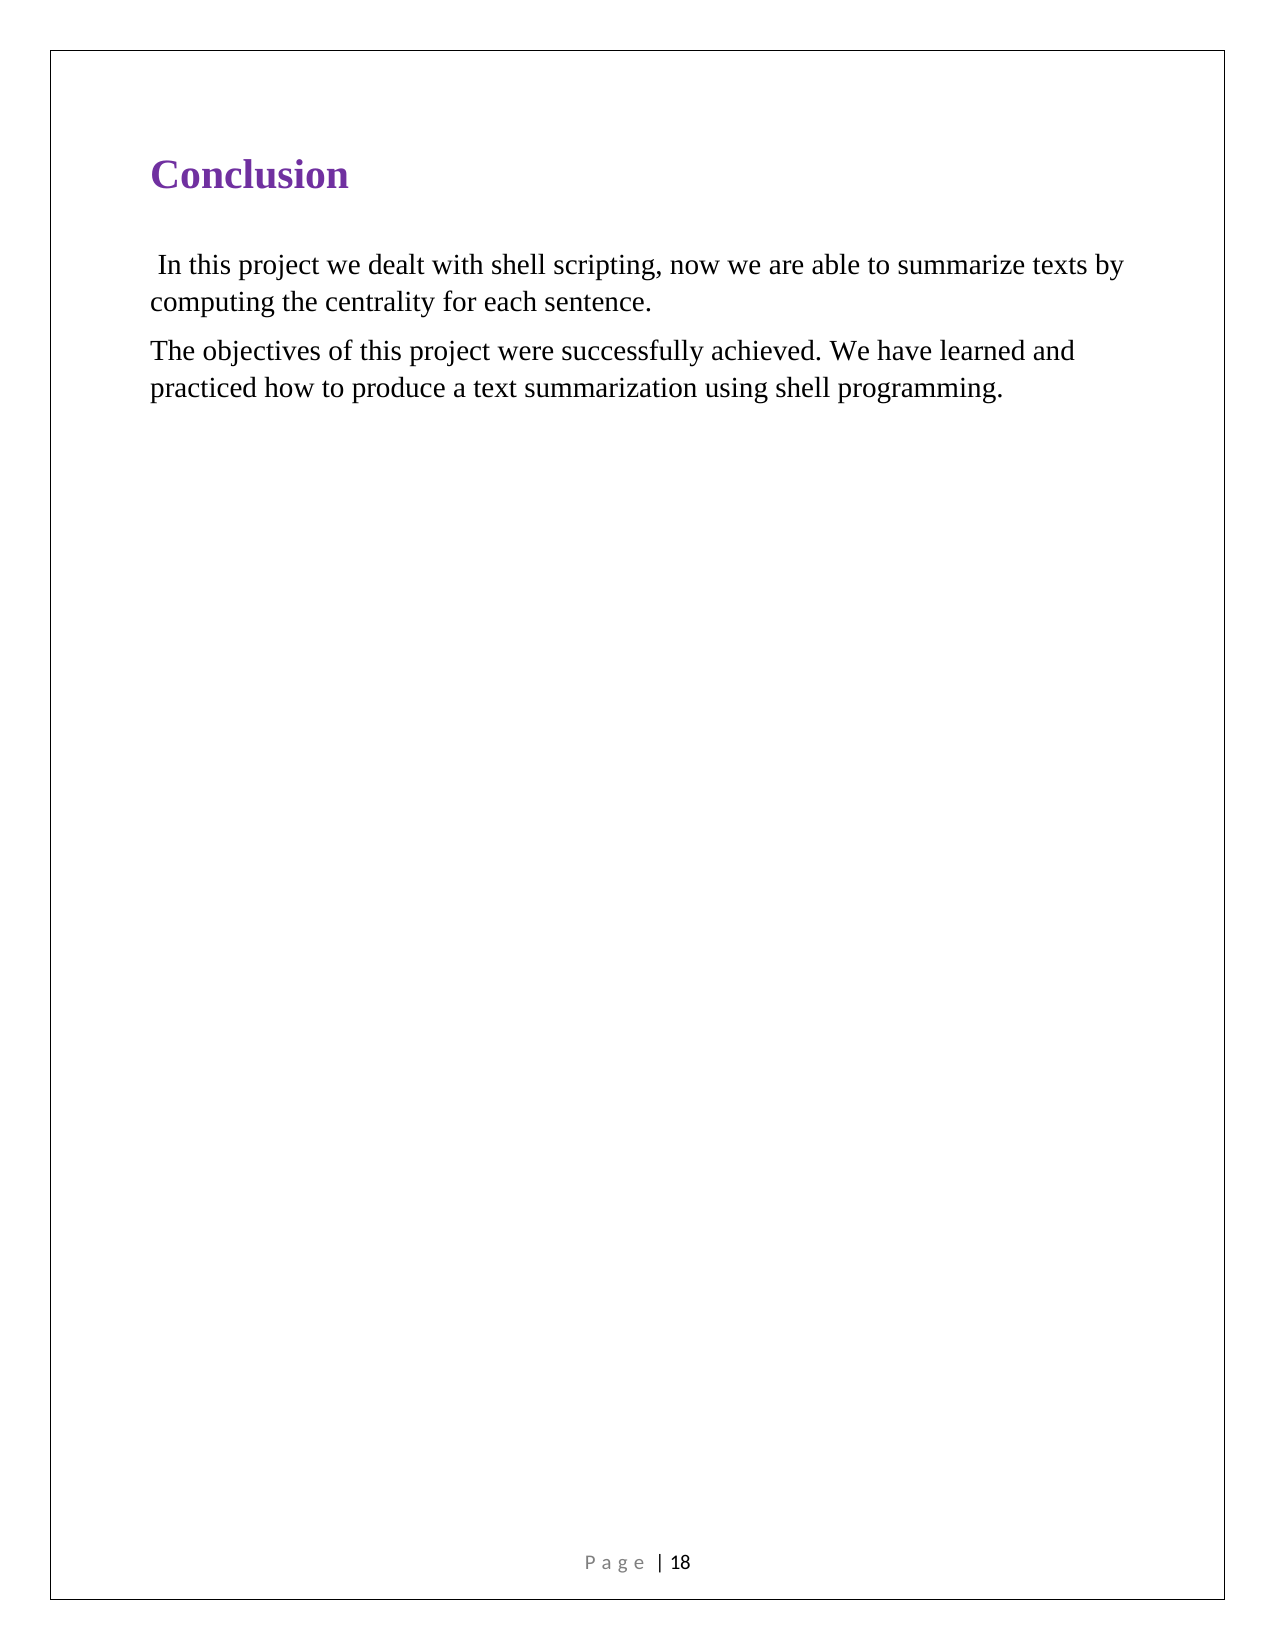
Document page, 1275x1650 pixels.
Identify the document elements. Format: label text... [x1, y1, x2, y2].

text The objectives of this project were successfully achieved. We have learned and practiced how to produce a text summarization using shell programming. [150, 333, 1125, 404]
subtitle Conclusion [150, 150, 1125, 198]
text In this project we dealt with shell scripting, now we are able to summarize texts by computing the centrality for each sentence. [150, 247, 1125, 318]
